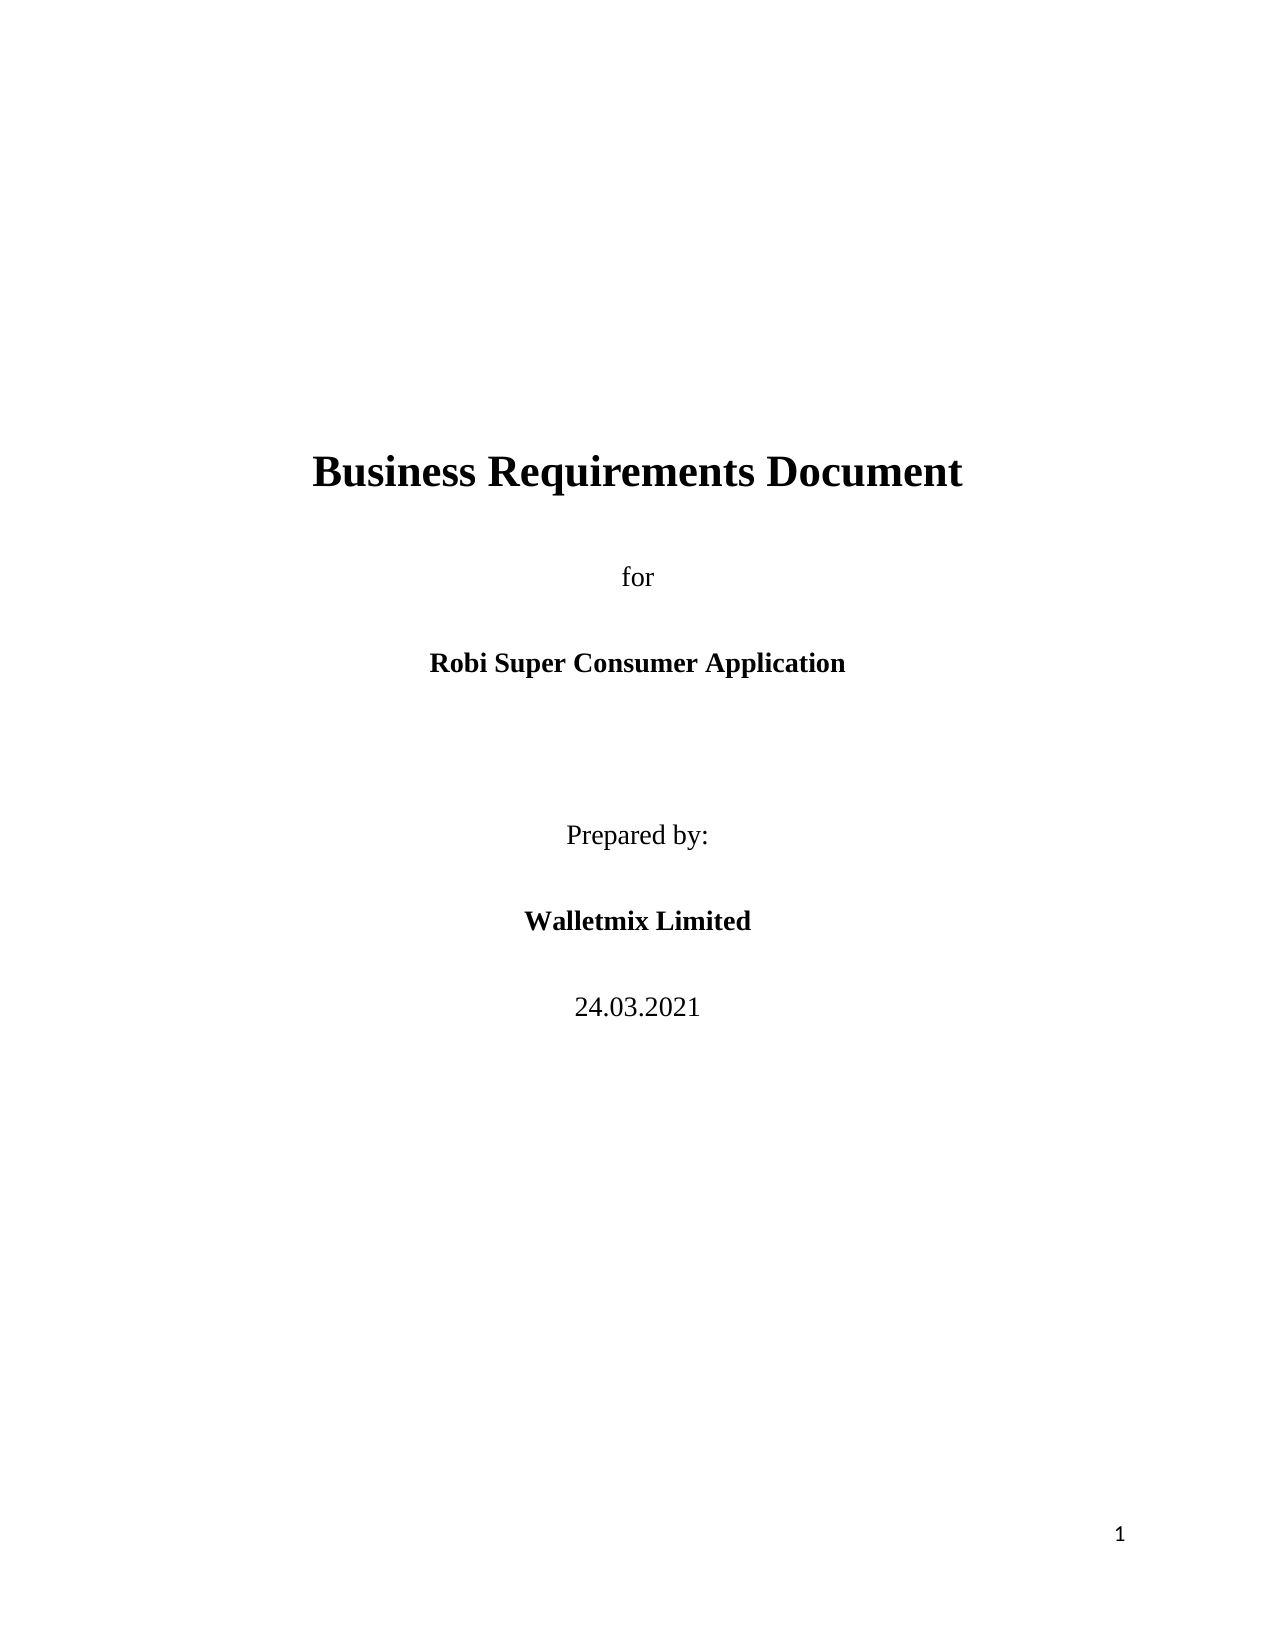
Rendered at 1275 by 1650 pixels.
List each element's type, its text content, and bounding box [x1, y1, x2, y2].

text Business Requirements Document [150, 445, 1125, 496]
text Prepared by: [150, 818, 1125, 850]
text Robi Super Consumer Application [150, 646, 1125, 678]
text 24.03.2021 [150, 990, 1125, 1022]
text Walletmix Limited [150, 904, 1125, 936]
text for [150, 560, 1125, 592]
